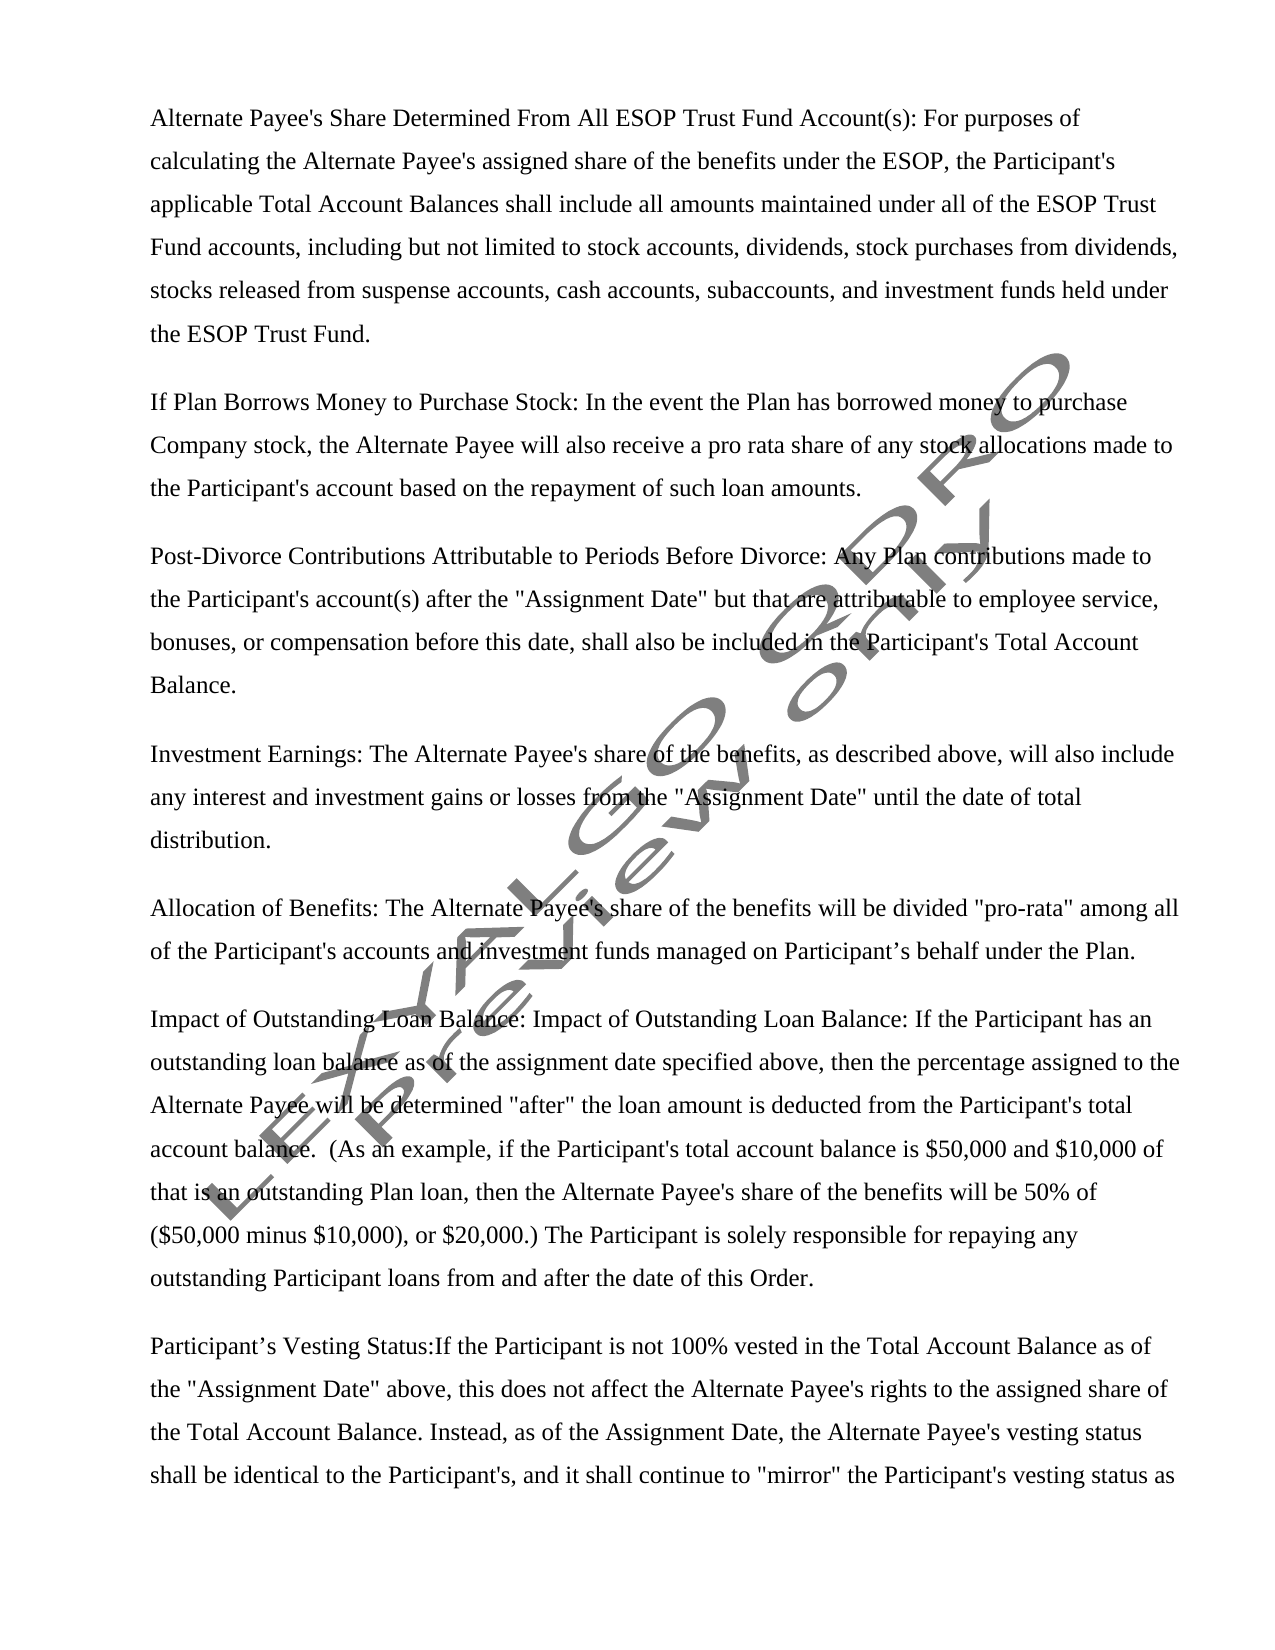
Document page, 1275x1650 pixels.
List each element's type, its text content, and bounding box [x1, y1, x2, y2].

text Allocation of Benefits: The Alternate Payee's share of the benefits will be divided "pro-rata" among all of the Participant's accounts and investment funds managed on Participant’s behalf under the Plan. [150, 893, 1181, 965]
text Impact of Outstanding Loan Balance: Impact of Outstanding Loan Balance: If the Participant has an outstanding loan balance as of the assignment date specified above, then the percentage assigned to the Alternate Payee will be determined "after" the loan amount is deducted from the Participant's total account balance. (As an example, if the Participant's total account balance is $50,000 and $10,000 of that is an outstanding Plan loan, then the Alternate Payee's share of the benefits will be 50% of ($50,000 minus $10,000), or $20,000.) The Participant is solely responsible for repaying any outstanding Participant loans from and after the date of this Order. [150, 1004, 1181, 1292]
text Alternate Payee's Share Determined From All ESOP Trust Fund Account(s): For purposes of calculating the Alternate Payee's assigned share of the benefits under the ESOP, the Participant's applicable Total Account Balances shall include all amounts maintained under all of the ESOP Trust Fund accounts, including but not limited to stock accounts, dividends, stock purchases from dividends, stocks released from suspense accounts, cash accounts, subaccounts, and investment funds held under the ESOP Trust Fund. [150, 103, 1181, 347]
text If Plan Borrows Money to Purchase Stock: In the event the Plan has borrowed money to purchase Company stock, the Alternate Payee will also receive a pro rata share of any stock allocations made to the Participant's account based on the repayment of such loan amounts. [150, 387, 1181, 502]
text Investment Earnings: The Alternate Payee's share of the benefits, as described above, will also include any interest and investment gains or losses from the "Assignment Date" until the date of total distribution. [150, 739, 1181, 854]
text Post-Divorce Contributions Attributable to Periods Before Divorce: Any Plan contributions made to the Participant's account(s) after the "Assignment Date" but that are attributable to employee service, bonuses, or compensation before this date, shall also be included in the Participant's Total Account Balance. [150, 541, 1181, 699]
